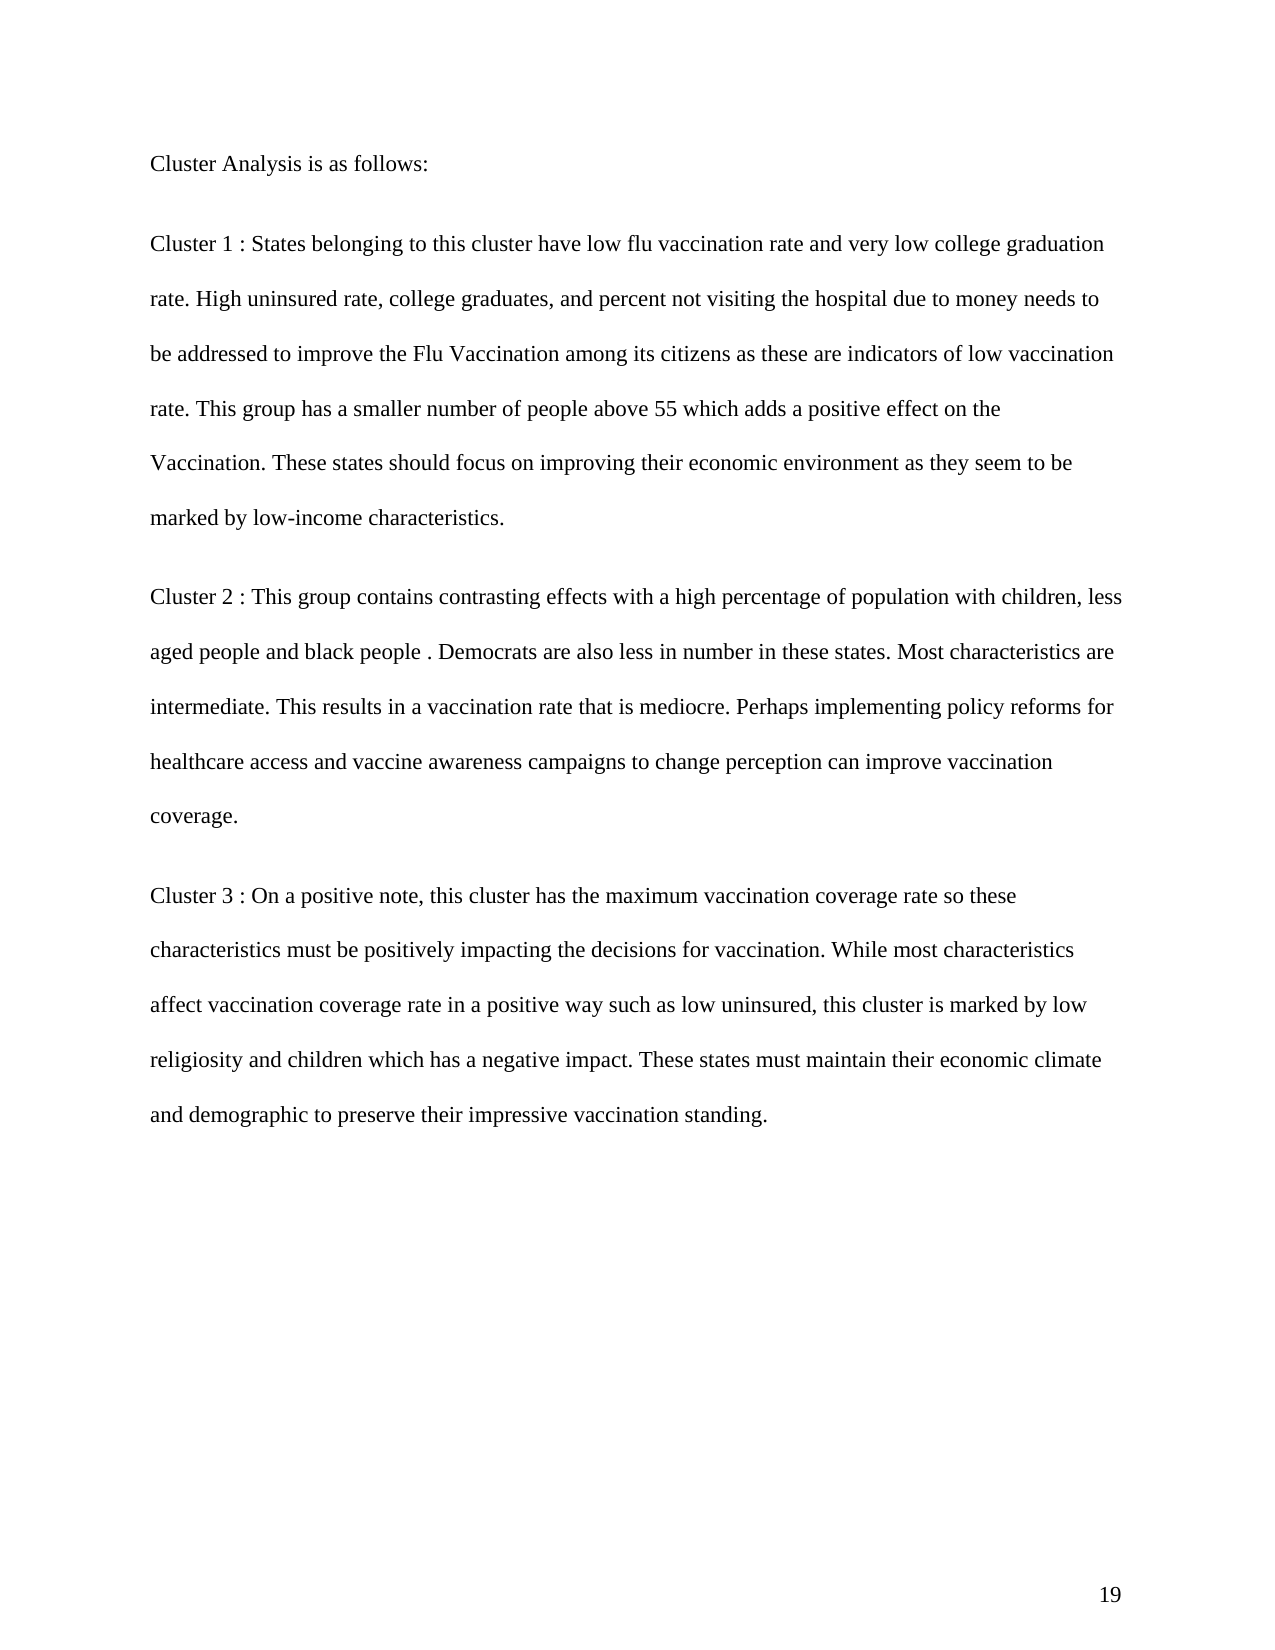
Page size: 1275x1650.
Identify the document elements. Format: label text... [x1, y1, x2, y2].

text Cluster 3 : On a positive note, this cluster has the maximum vaccination coverage rate so these characteristics must be positively impacting the decisions for vaccination. While most characteristics affect vaccination coverage rate in a positive way such as low uninsured, this cluster is marked by low religiosity and children which has a negative impact. These states must maintain their economic climate and demographic to preserve their impressive vaccination standing. [150, 882, 1123, 1127]
text Cluster Analysis is as follows: [150, 150, 1169, 177]
text Cluster 1 : States belonging to this cluster have low flu vaccination rate and very low college graduation rate. High uninsured rate, college graduates, and percent not visiting the hospital due to money needs to be addressed to improve the Flu Vaccination among its citizens as these are indicators of low vaccination rate. This group has a smaller number of people above 55 which adds a positive effect on the Vaccination. These states should focus on improving their economic environment as they seem to be marked by low-income characteristics. [150, 230, 1117, 531]
text Cluster 2 : This group contains contrasting effects with a high percentage of population with children, less aged people and black people . Democrats are also less in number in these states. Most characteristics are intermediate. This results in a vaccination rate that is mediocre. Perhaps implementing policy reforms for healthcare access and vaccine awareness campaigns to change perception can improve vaccination coverage. [150, 583, 1131, 829]
